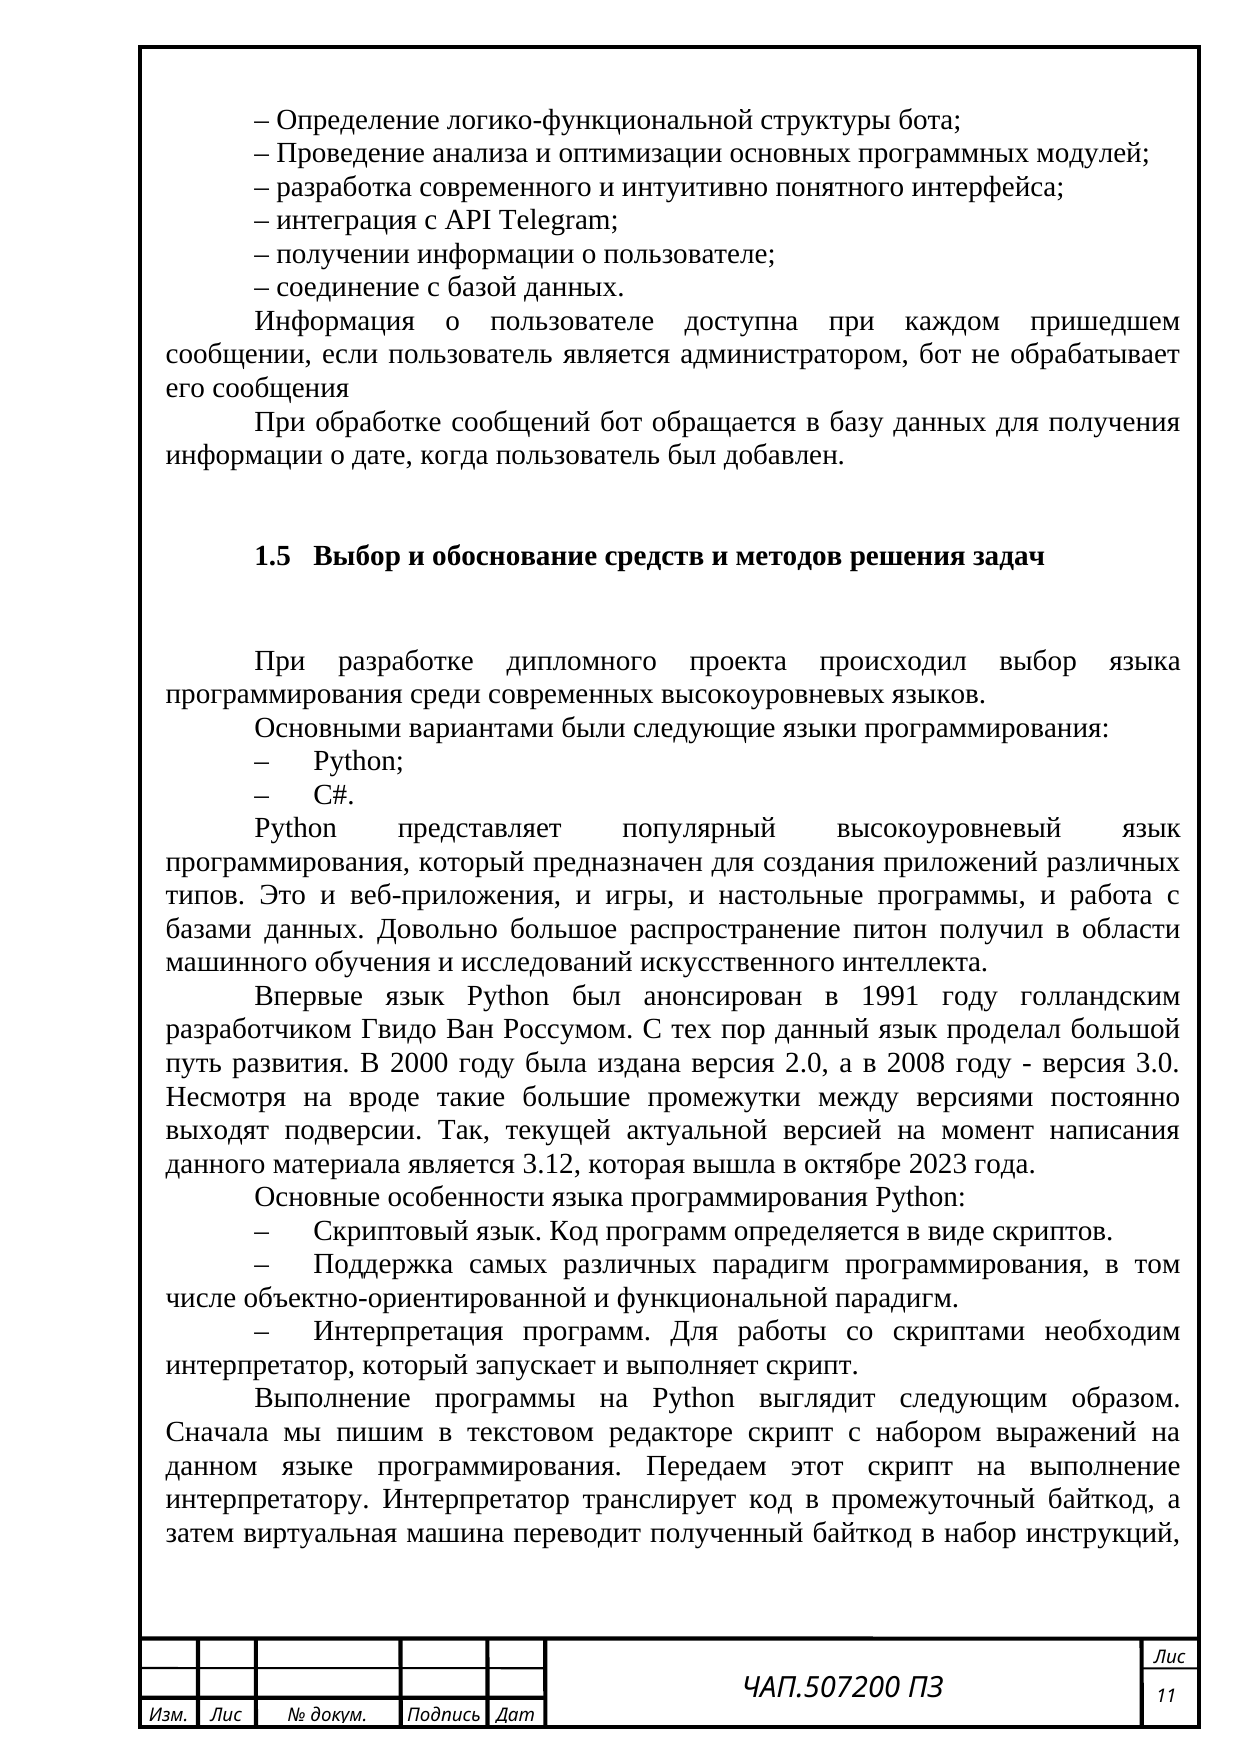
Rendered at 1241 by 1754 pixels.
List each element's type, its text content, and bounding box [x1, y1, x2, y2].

list Скриптовый язык. Код программ определяется в виде скриптов. [165, 1213, 1181, 1246]
list Основными вариантами были следующие языки программирования: [165, 710, 1181, 743]
list Проведение анализа и оптимизации основных программных модулей; [165, 135, 1181, 169]
list Поддержка самых различных парадигм программирования, в том числе объектно-ориентированной и функциональной парадигм. [165, 1246, 1181, 1313]
text Основные особенности языка программирования Python: [165, 1179, 1181, 1213]
list интеграция с API Telegram; [165, 202, 1181, 236]
list При разработке дипломного проекта происходил выбор языка программирования среди современных высокоуровневых языков. [165, 643, 1181, 710]
text Python представляет популярный высокоуровневый язык программирования, который предназначен для создания приложений различных типов. Это и веб-приложения, и игры, и настольные программы, и работа с базами данных. Довольно большое распространение питон получил в области машинного обучения и исследований искусственного интеллекта. [165, 810, 1181, 978]
text При обработке сообщений бот обращается в базу данных для получения информации о дате, когда пользователь был добавлен. [165, 404, 1181, 471]
text Впервые язык Python был анонсирован в 1991 году голландским разработчиком Гвидо Ван Россумом. С тех пор данный язык проделал большой путь развития. В 2000 году была издана версия 2.0, а в 2008 году - версия 3.0. Несмотря на вроде такие большие промежутки между версиями постоянно выходят подверсии. Так, текущей актуальной версией на момент написания данного материала является 3.12, которая вышла в октябре 2023 года. [165, 978, 1181, 1179]
list разработка современного и интуитивно понятного интерфейса; [165, 169, 1181, 202]
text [165, 1381, 1181, 1548]
list Интерпретация программ. Для работы со скриптами необходим интерпретатор, который запускает и выполняет скрипт. [165, 1313, 1181, 1381]
list Python; [165, 743, 1181, 777]
list получении информации о пользователе; [165, 236, 1181, 269]
subtitle Выбор и обоснование средств и методов решения задач [165, 538, 1181, 571]
list соединение с базой данных. [165, 269, 1181, 303]
list Определение логико-функциональной структуры бота; [165, 102, 1181, 135]
list C#. [165, 777, 1181, 810]
text Информация о пользователе доступна при каждом пришедшем сообщении, если пользователь является администратором, бот не обрабатывает его сообщения [165, 303, 1181, 404]
